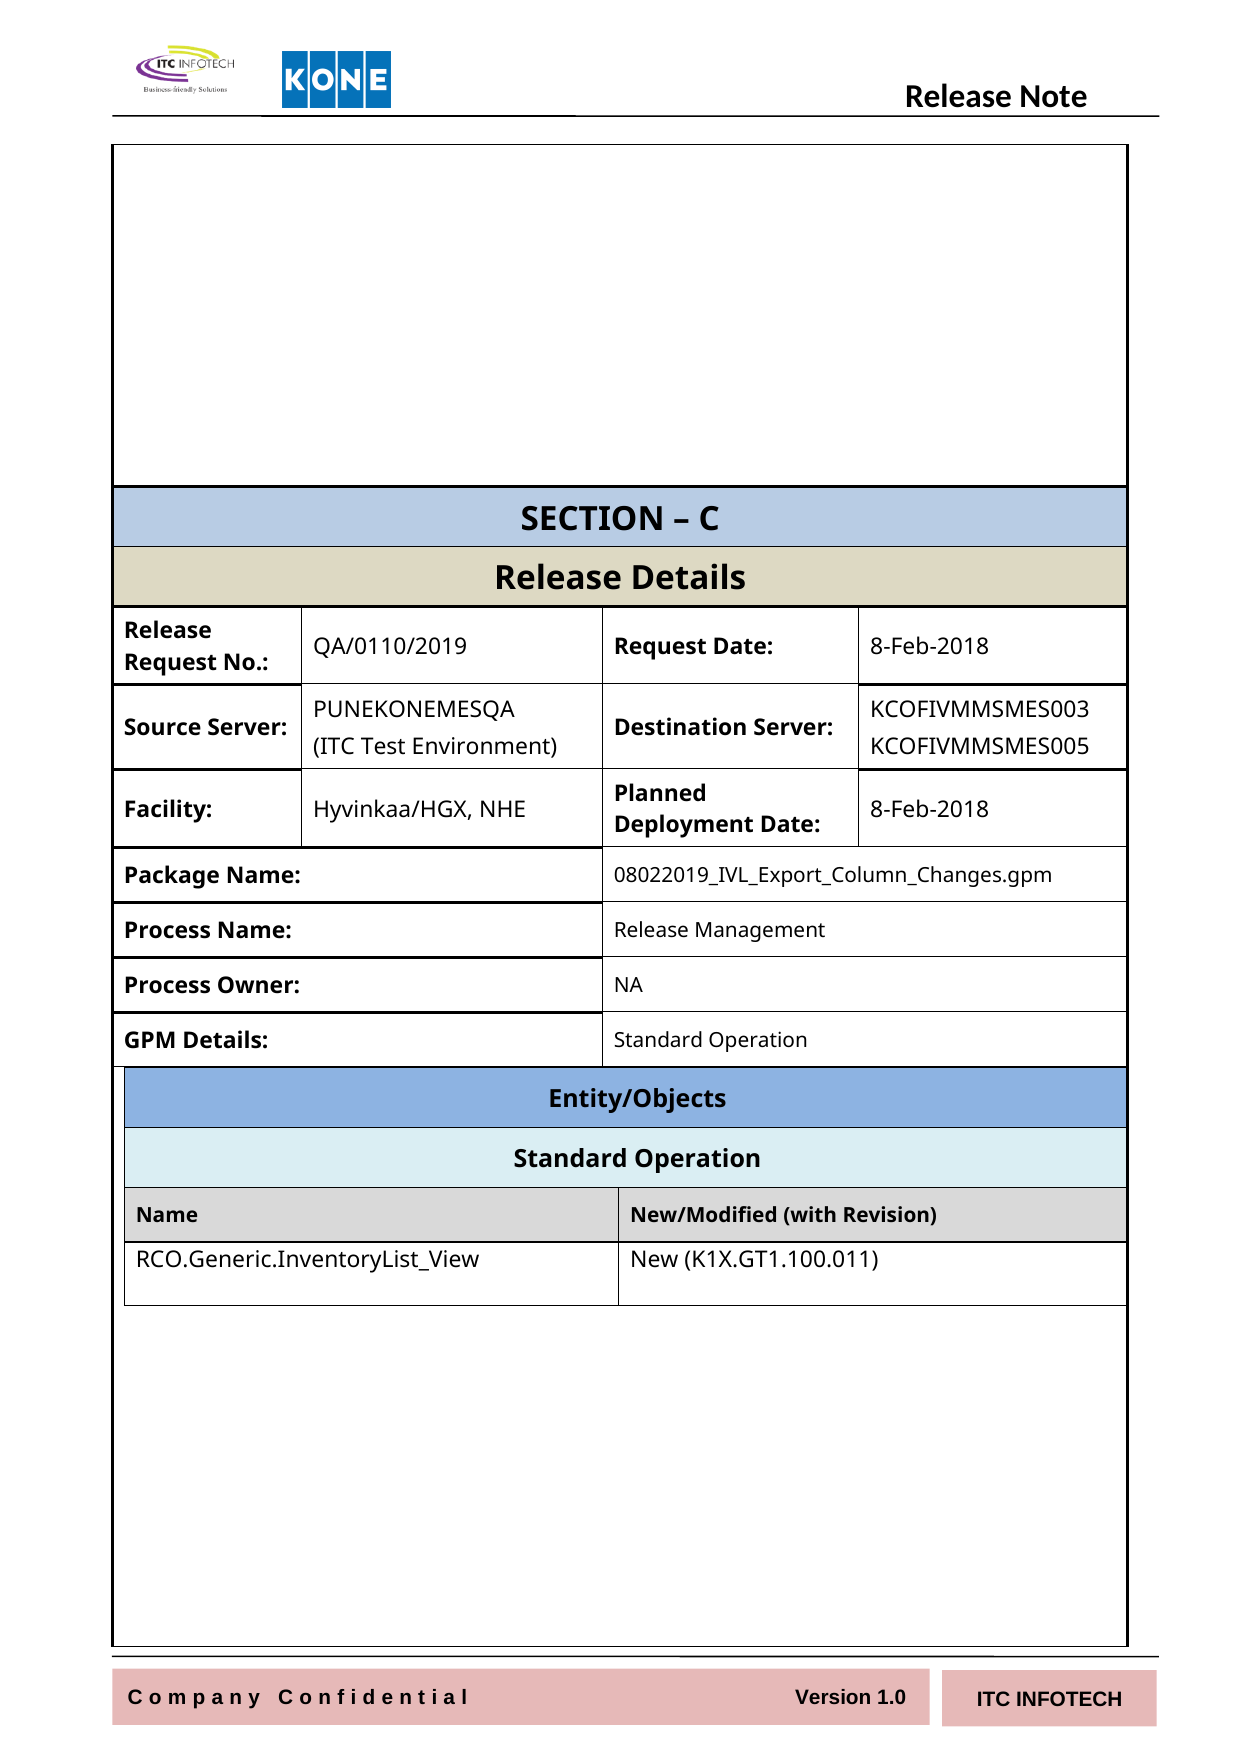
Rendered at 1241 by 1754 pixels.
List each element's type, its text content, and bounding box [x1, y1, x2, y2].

table_cell Request Date: [603, 608, 858, 683]
picture [127, 37, 246, 108]
table_cell Destination Server: [603, 684, 858, 768]
table_cell Release Details [114, 547, 1126, 605]
table_cell Process Name: [114, 904, 602, 956]
table_cell NA [603, 957, 1126, 1011]
table_cell Planned Deployment Date: [603, 769, 858, 846]
table_cell KCOFIVMMSMES003 KCOFIVMMSMES005 [859, 686, 1126, 768]
table_cell Package Name: [114, 849, 602, 901]
table_cell Standard Operation [603, 1012, 1126, 1066]
table_cell [114, 145, 1126, 485]
table_cell 8-Feb-2018 [859, 608, 1126, 683]
table_cell Source Server: [114, 686, 301, 768]
table_cell Process Owner: [114, 959, 602, 1011]
table_cell GPM Details: [114, 1014, 602, 1066]
table_cell Release Management [603, 902, 1126, 956]
picture [282, 51, 391, 108]
table_cell [114, 1067, 1126, 1646]
table_cell Facility: [114, 771, 301, 846]
table_cell SECTION – C [114, 488, 1126, 546]
table_cell Hyvinkaa/HGX, NHE [302, 769, 602, 846]
table_cell 8-Feb-2018 [859, 771, 1126, 846]
table_cell QA/0110/2019 [302, 608, 602, 683]
table_cell PUNEKONEMESQA (ITC Test Environment) [302, 684, 602, 768]
table_cell 08022019_IVL_Export_Column_Changes.gpm [603, 847, 1126, 901]
table_cell Release Request No.: [114, 608, 301, 683]
